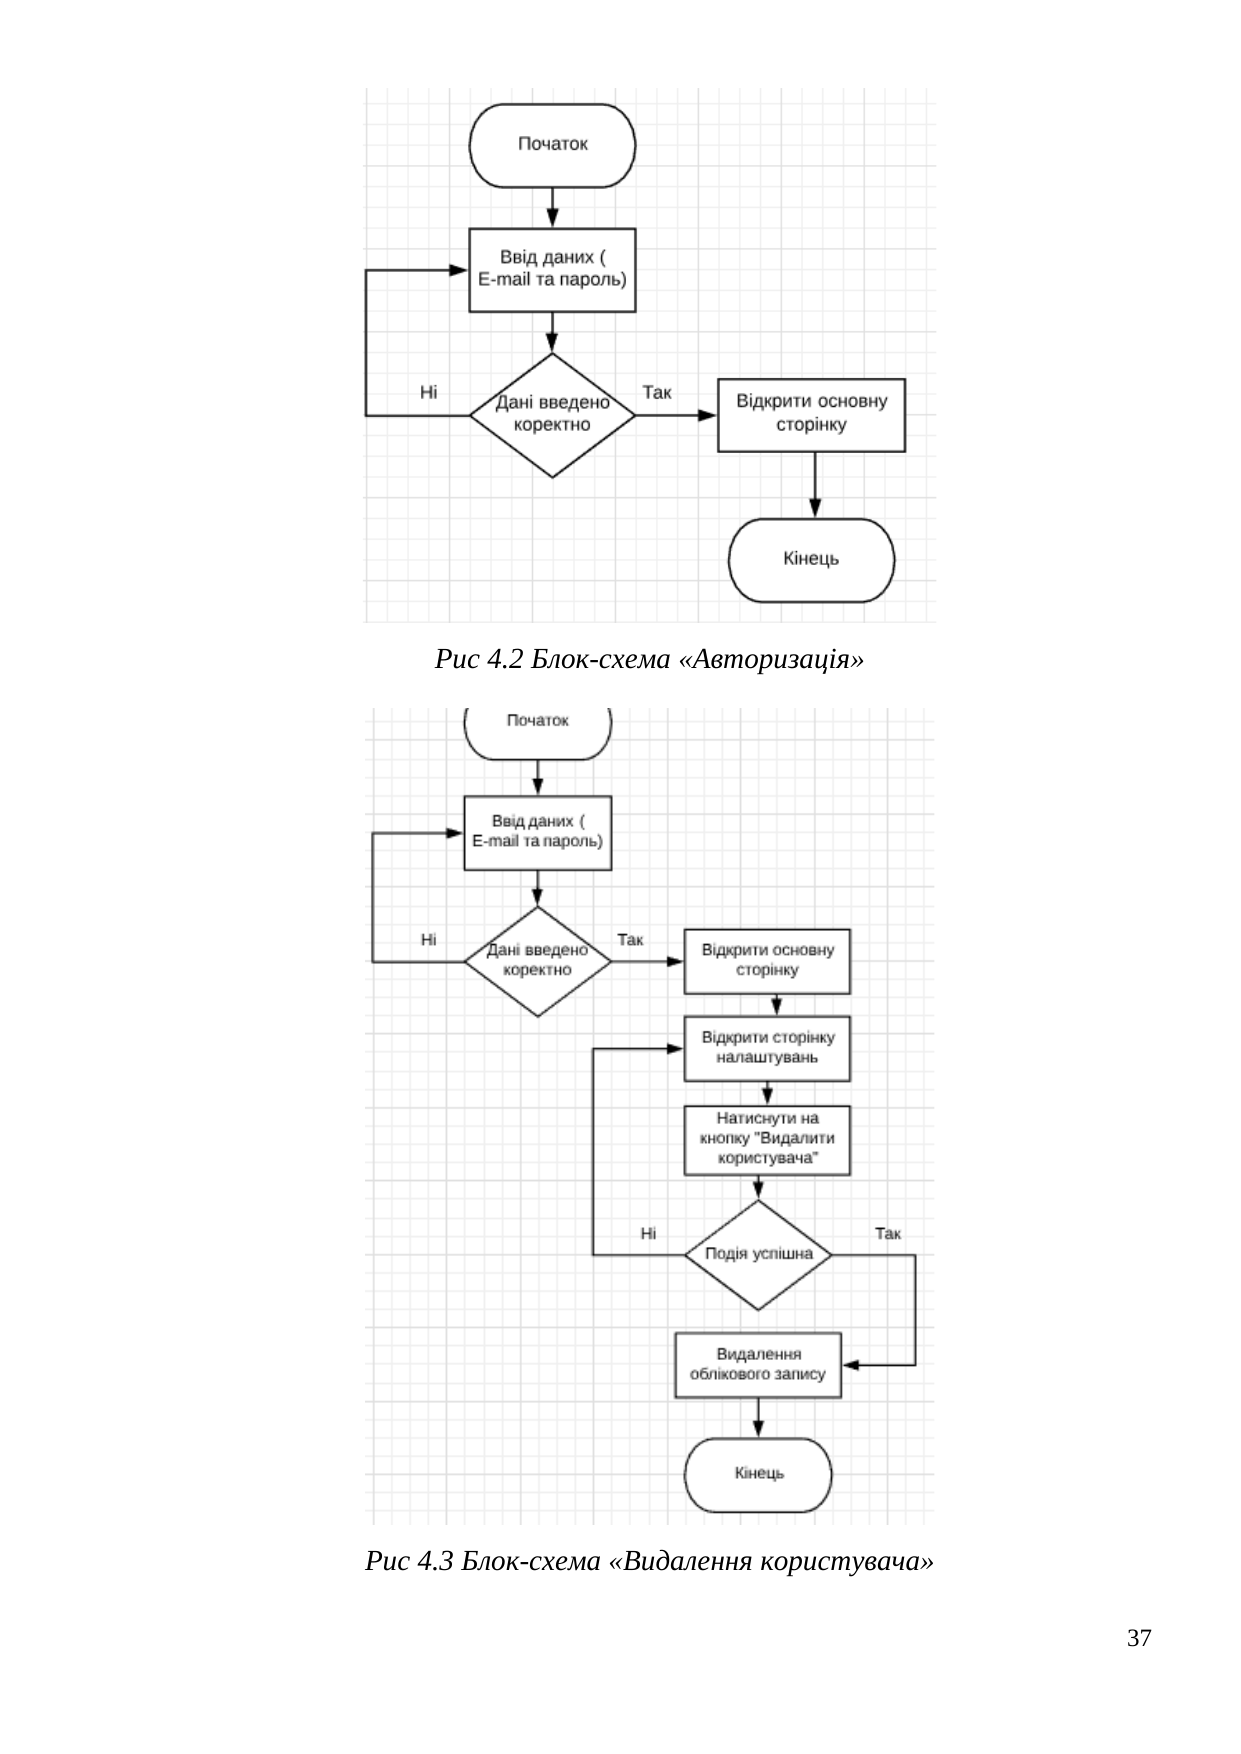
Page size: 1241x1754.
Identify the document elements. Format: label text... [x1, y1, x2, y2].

picture [365, 708, 935, 1525]
text Рис 4.2 Блoк-схeмa «Aвтoризaцiя» [148, 641, 1152, 675]
text Рис 4.3 Блoк-схeмa «Видaлeння кoристувaчa» [148, 1543, 1152, 1577]
picture [362, 88, 937, 623]
